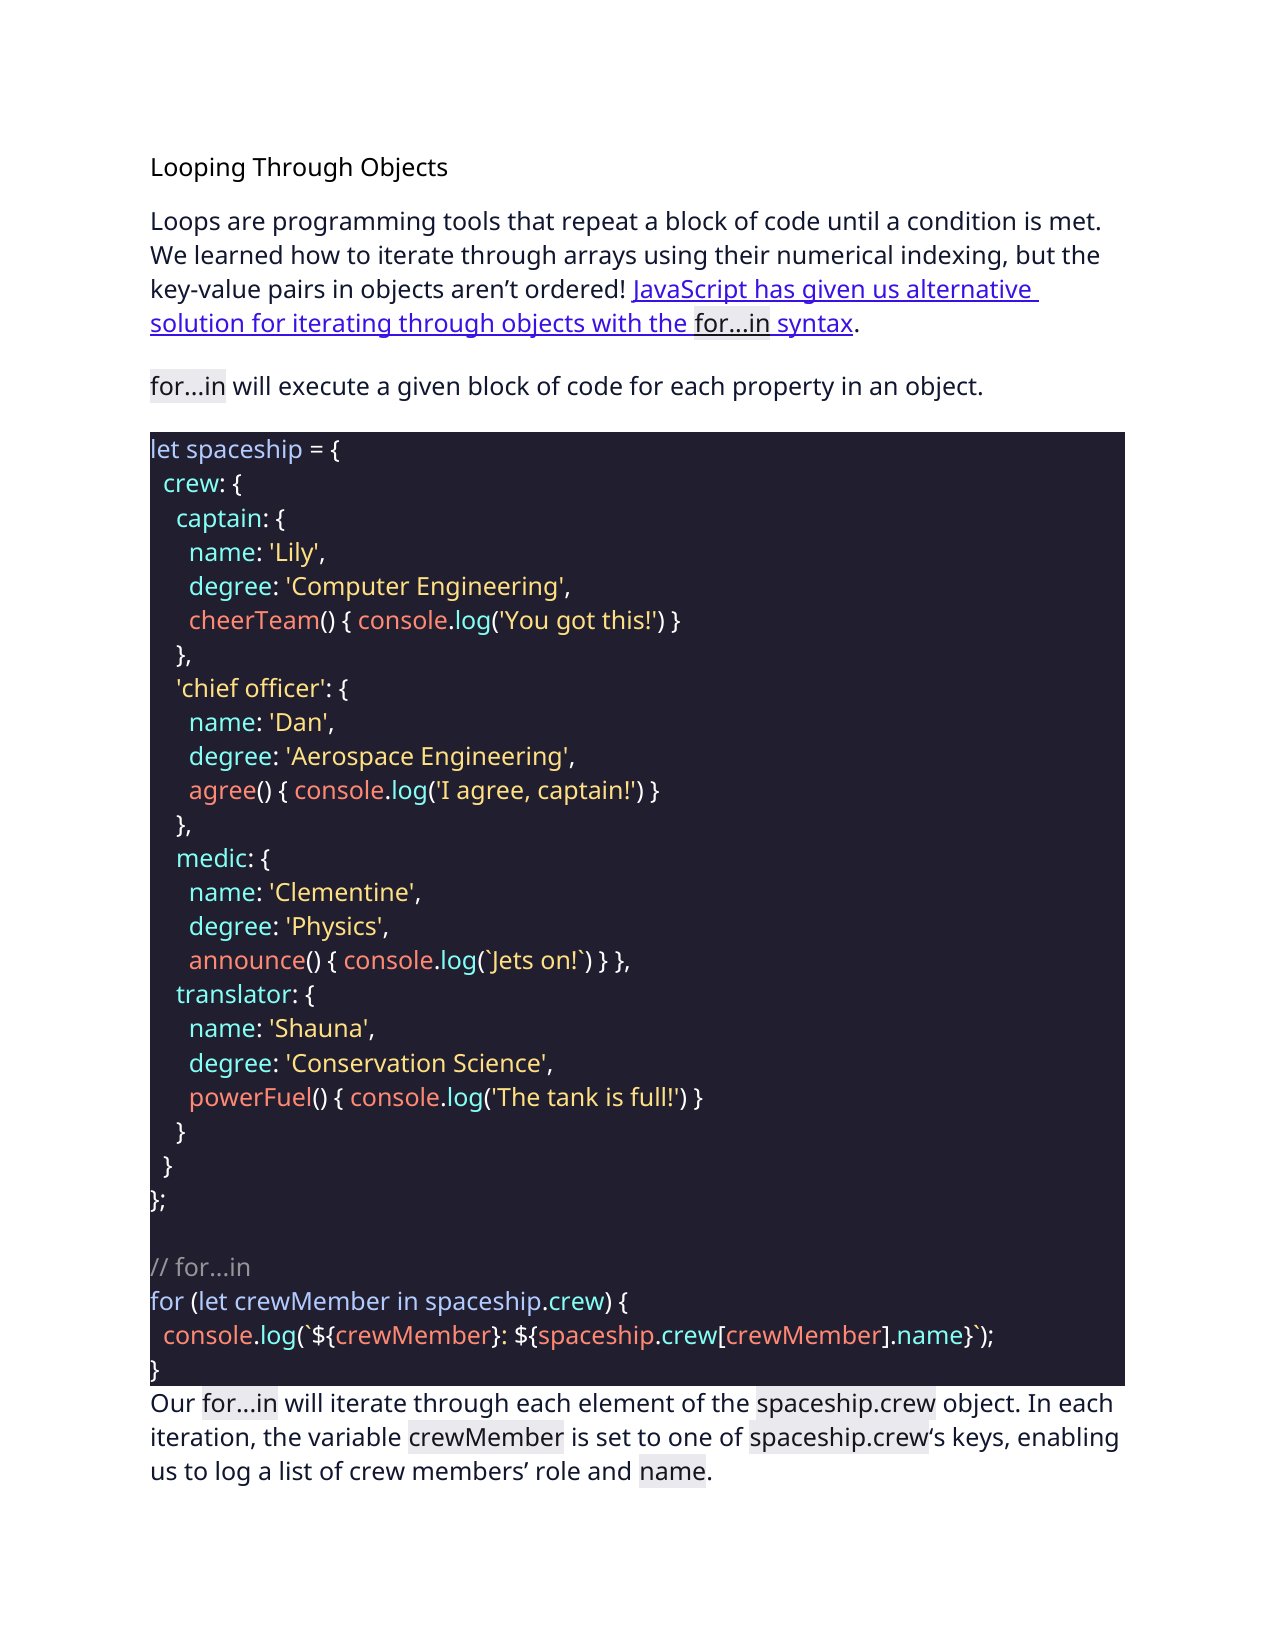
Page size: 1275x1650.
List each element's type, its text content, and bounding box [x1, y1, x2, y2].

text Looping Through Objects [150, 150, 1125, 184]
text Our for...in will iterate through each element of the spaceship.crew object. In each iteration, the variable crewMember is set to one of spaceship.crew‘s keys, enabling us to log a list of crew members’ role and name. [150, 1386, 1125, 1488]
text for...in will execute a given block of code for each property in an object. [226, 369, 1125, 403]
text Loops are programming tools that repeat a block of code until a condition is met. We learned how to iterate through arrays using their numerical indexing, but the key-value pairs in objects aren’t ordered! JavaScript has given us alternative solution for iterating through objects with the for...in syntax. [150, 203, 1125, 340]
text let spaceship = { crew: { captain: { name: 'Lily', degree: 'Computer Engineering', cheerTeam() { console.log('You got this!') } }, 'chief officer': { name: 'Dan', degree: 'Aerospace Engineering', agree() { console.log('I agree, captain!') } }, medic: { name: 'Clementine', degree: 'Physics', announce() { console.log(`Jets on!`) } }, translator: { name: 'Shauna', degree: 'Conservation Science', powerFuel() { console.log('The tank is full!') } } } }; // for...in for (let crewMember in spaceship.crew) { console.log(`${crewMember}: ${spaceship.crew[crewMember].name}`); } [150, 432, 1125, 1386]
